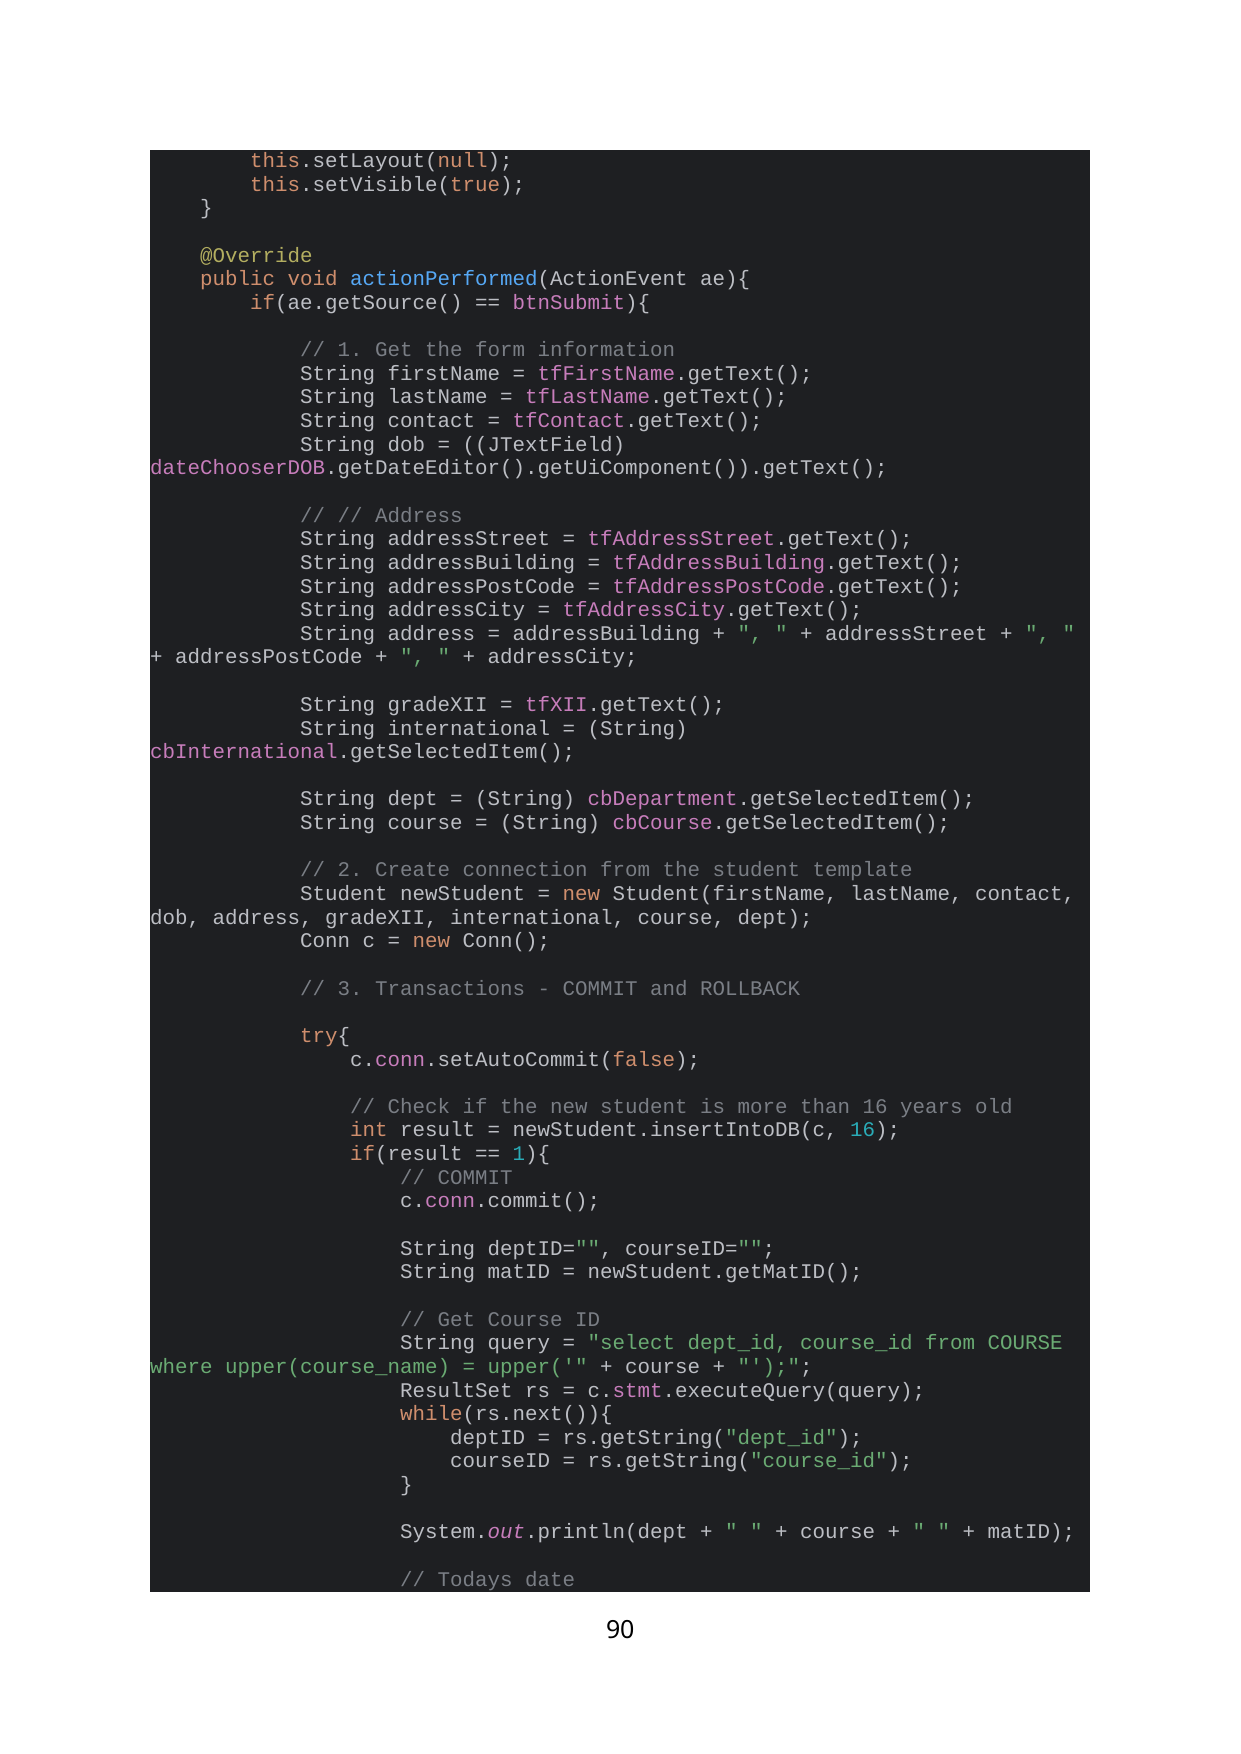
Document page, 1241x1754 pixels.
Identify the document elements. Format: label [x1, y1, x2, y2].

text [150, 150, 1090, 1592]
